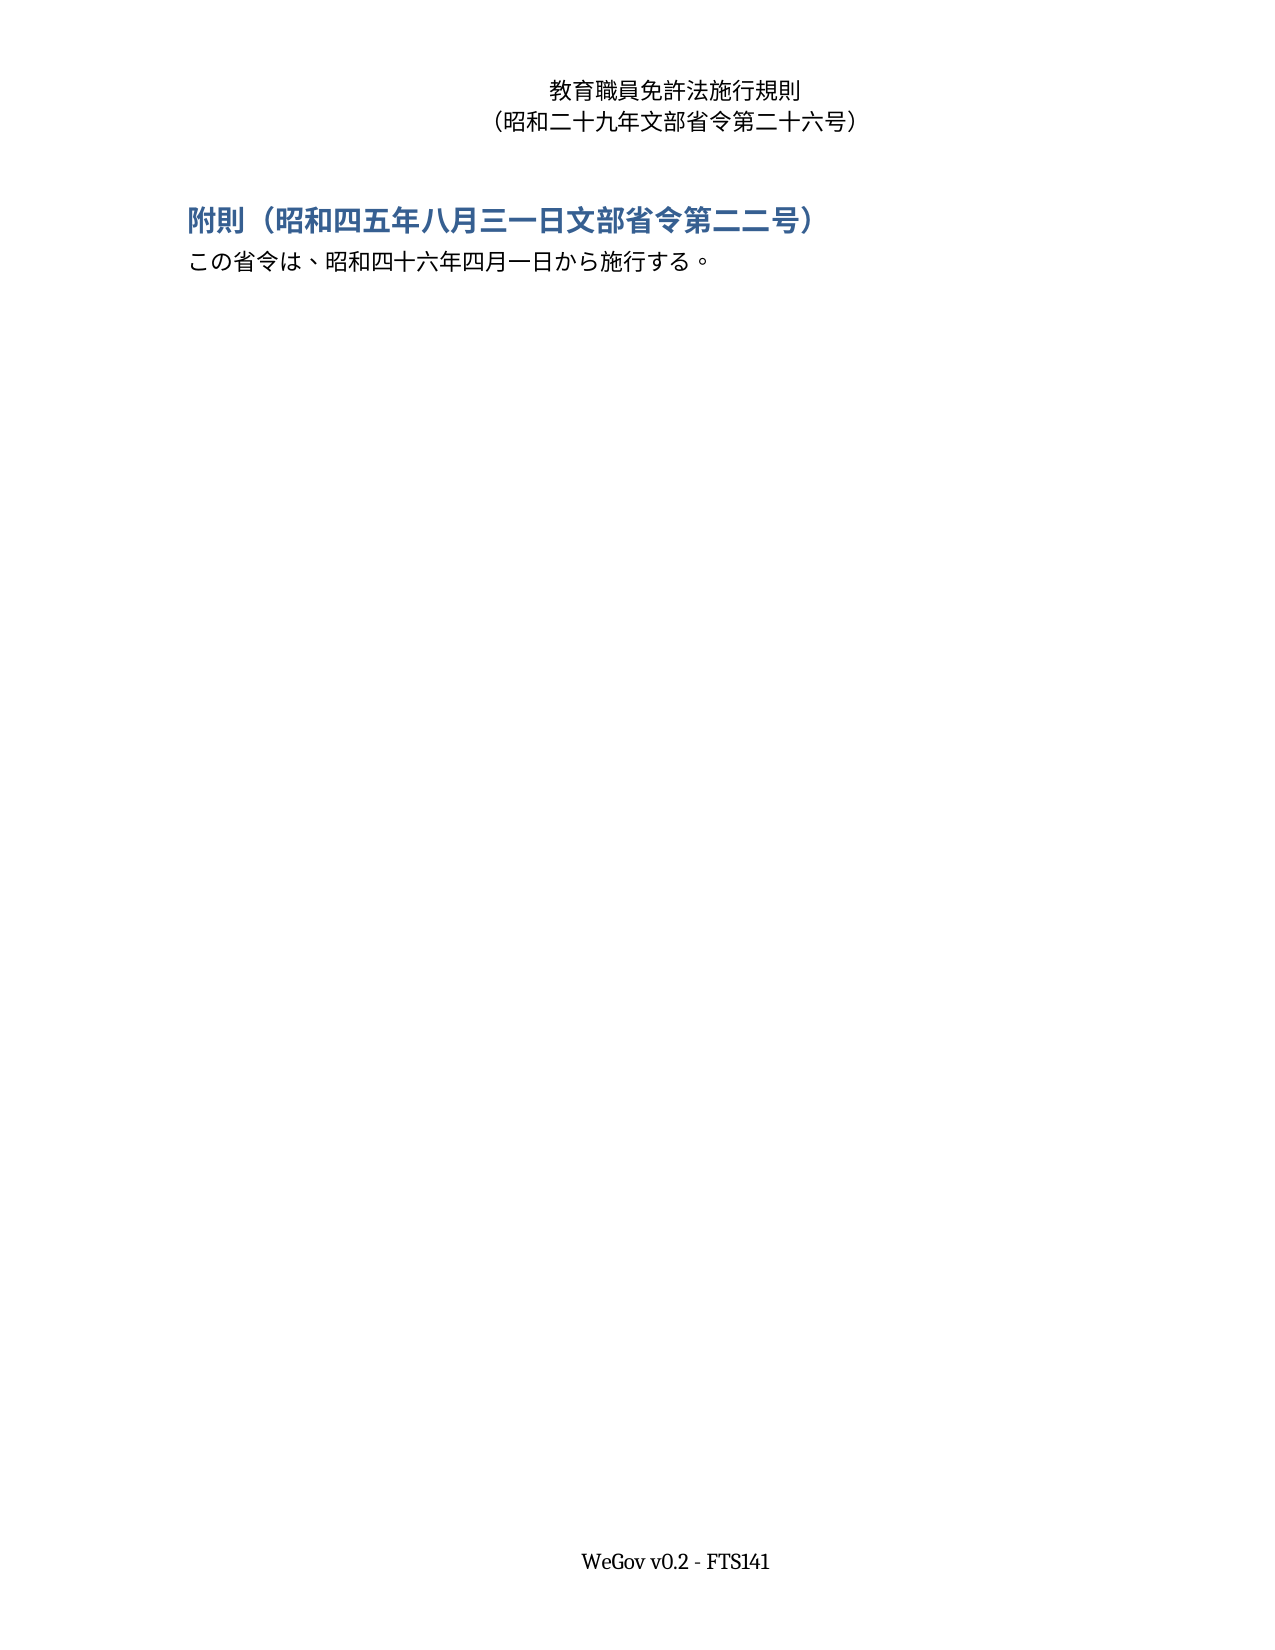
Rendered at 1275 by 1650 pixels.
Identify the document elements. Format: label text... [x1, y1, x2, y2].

text この省令は、昭和四十六年四月一日から施行する。 [187, 246, 1087, 277]
subtitle 附則（昭和四五年八月三一日文部省令第二二号） [187, 200, 1087, 240]
